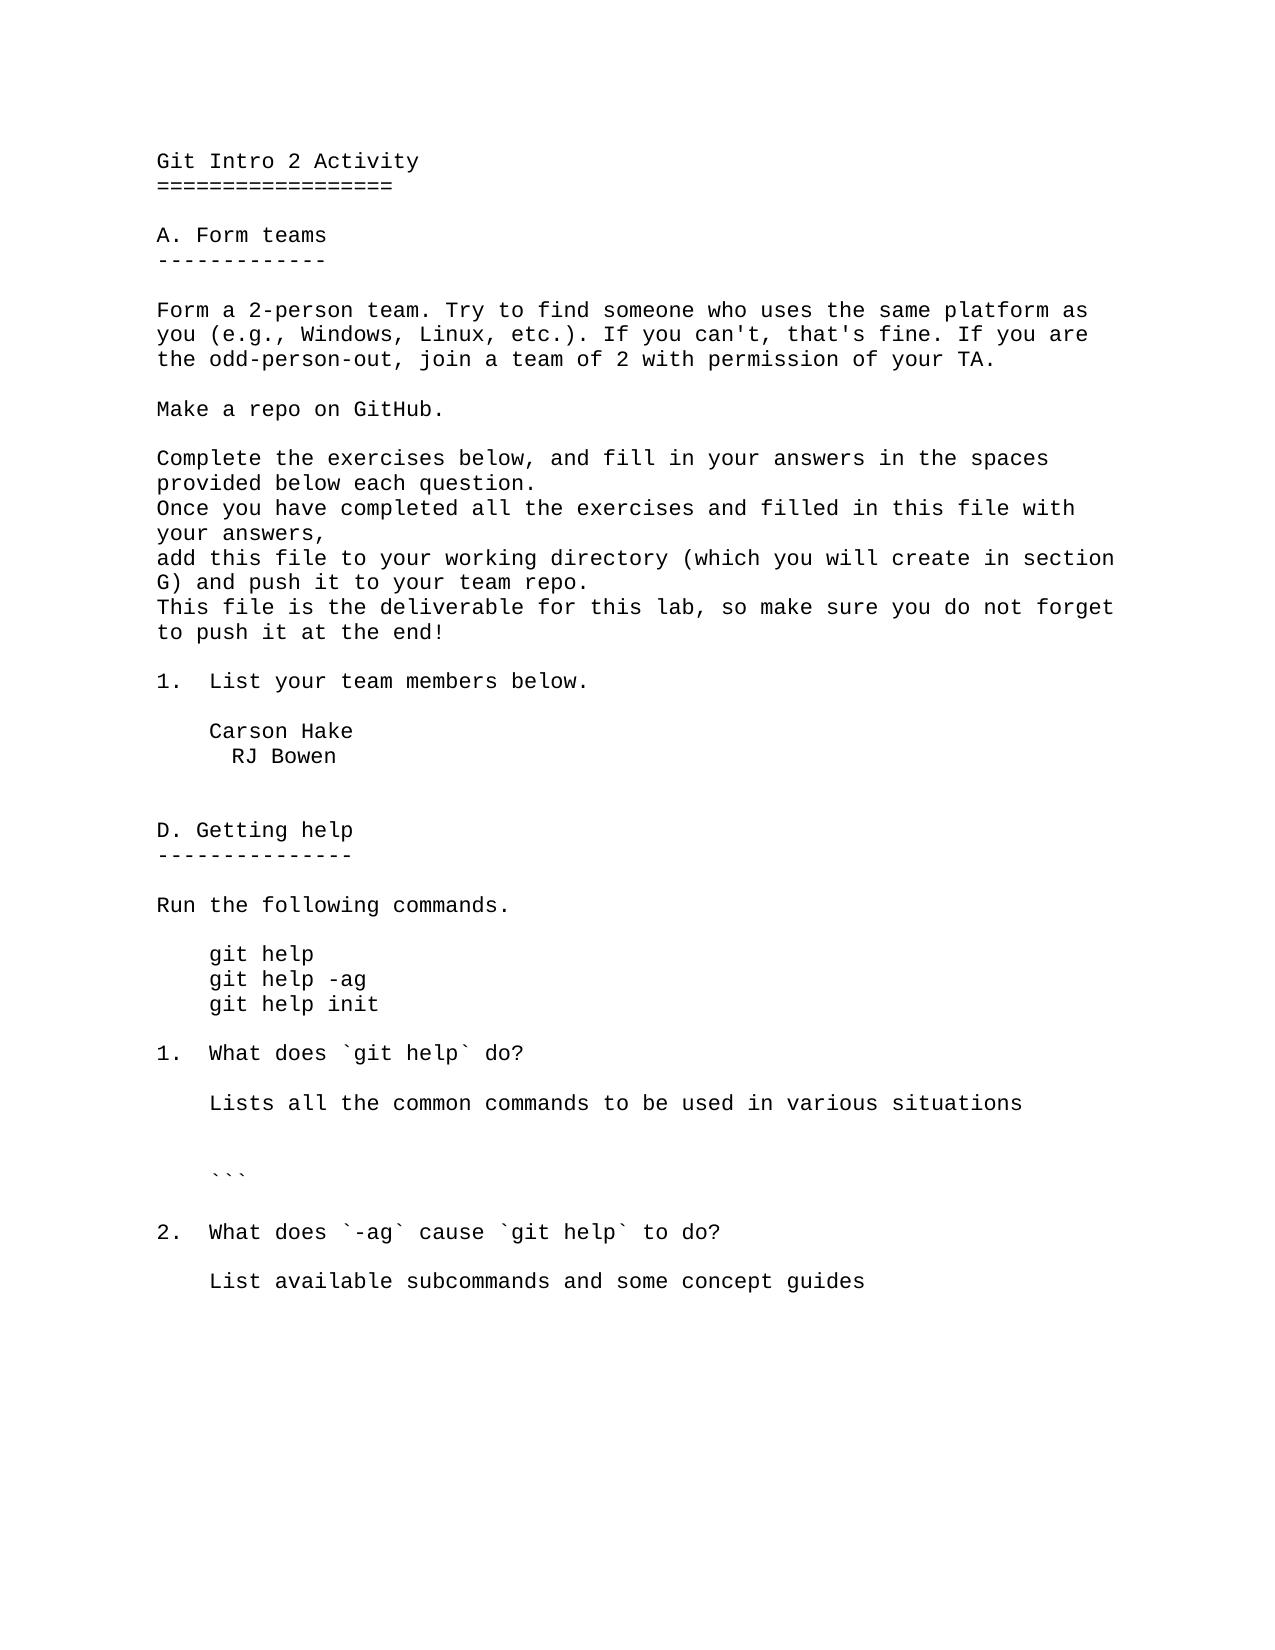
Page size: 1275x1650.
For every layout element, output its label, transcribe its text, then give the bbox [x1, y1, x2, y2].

text git help init [156, 993, 1118, 1018]
text Form a 2-person team. Try to find someone who uses the same platform as you (e.g., Windows, Linux, etc.). If you can't, that's fine. If you are the odd-person-out, join a team of 2 with permission of your TA. [156, 299, 1118, 373]
text ------------- [156, 249, 1118, 274]
text Carson Hake [156, 720, 1118, 745]
text Lists all the common commands to be used in various situations [156, 1092, 1118, 1117]
text 1. What does `git help` do? [156, 1042, 1118, 1067]
text 1. List your team members below. [156, 671, 1118, 695]
text Make a repo on GitHub. [156, 398, 1118, 423]
text ``` [156, 1171, 1118, 1196]
text A. Form teams [156, 224, 1118, 249]
text --------------- [156, 844, 1118, 869]
text 2. What does `-ag` cause `git help` to do? [156, 1221, 1118, 1246]
text Complete the exercises below, and fill in your answers in the spaces provided below each question. [156, 447, 1118, 497]
text ================== [156, 175, 1118, 199]
text add this file to your working directory (which you will create in section G) and push it to your team repo. [156, 547, 1118, 596]
text Once you have completed all the exercises and filled in this file with your answers, [156, 497, 1118, 547]
text git help -ag [156, 968, 1118, 993]
text List available subcommands and some concept guides [156, 1271, 1118, 1295]
text Git Intro 2 Activity [156, 150, 1118, 175]
text D. Getting help [156, 819, 1118, 844]
text git help [156, 943, 1118, 968]
text This file is the deliverable for this lab, so make sure you do not forget to push it at the end! [156, 596, 1118, 646]
text RJ Bowen [156, 745, 1118, 770]
text Run the following commands. [156, 894, 1118, 918]
